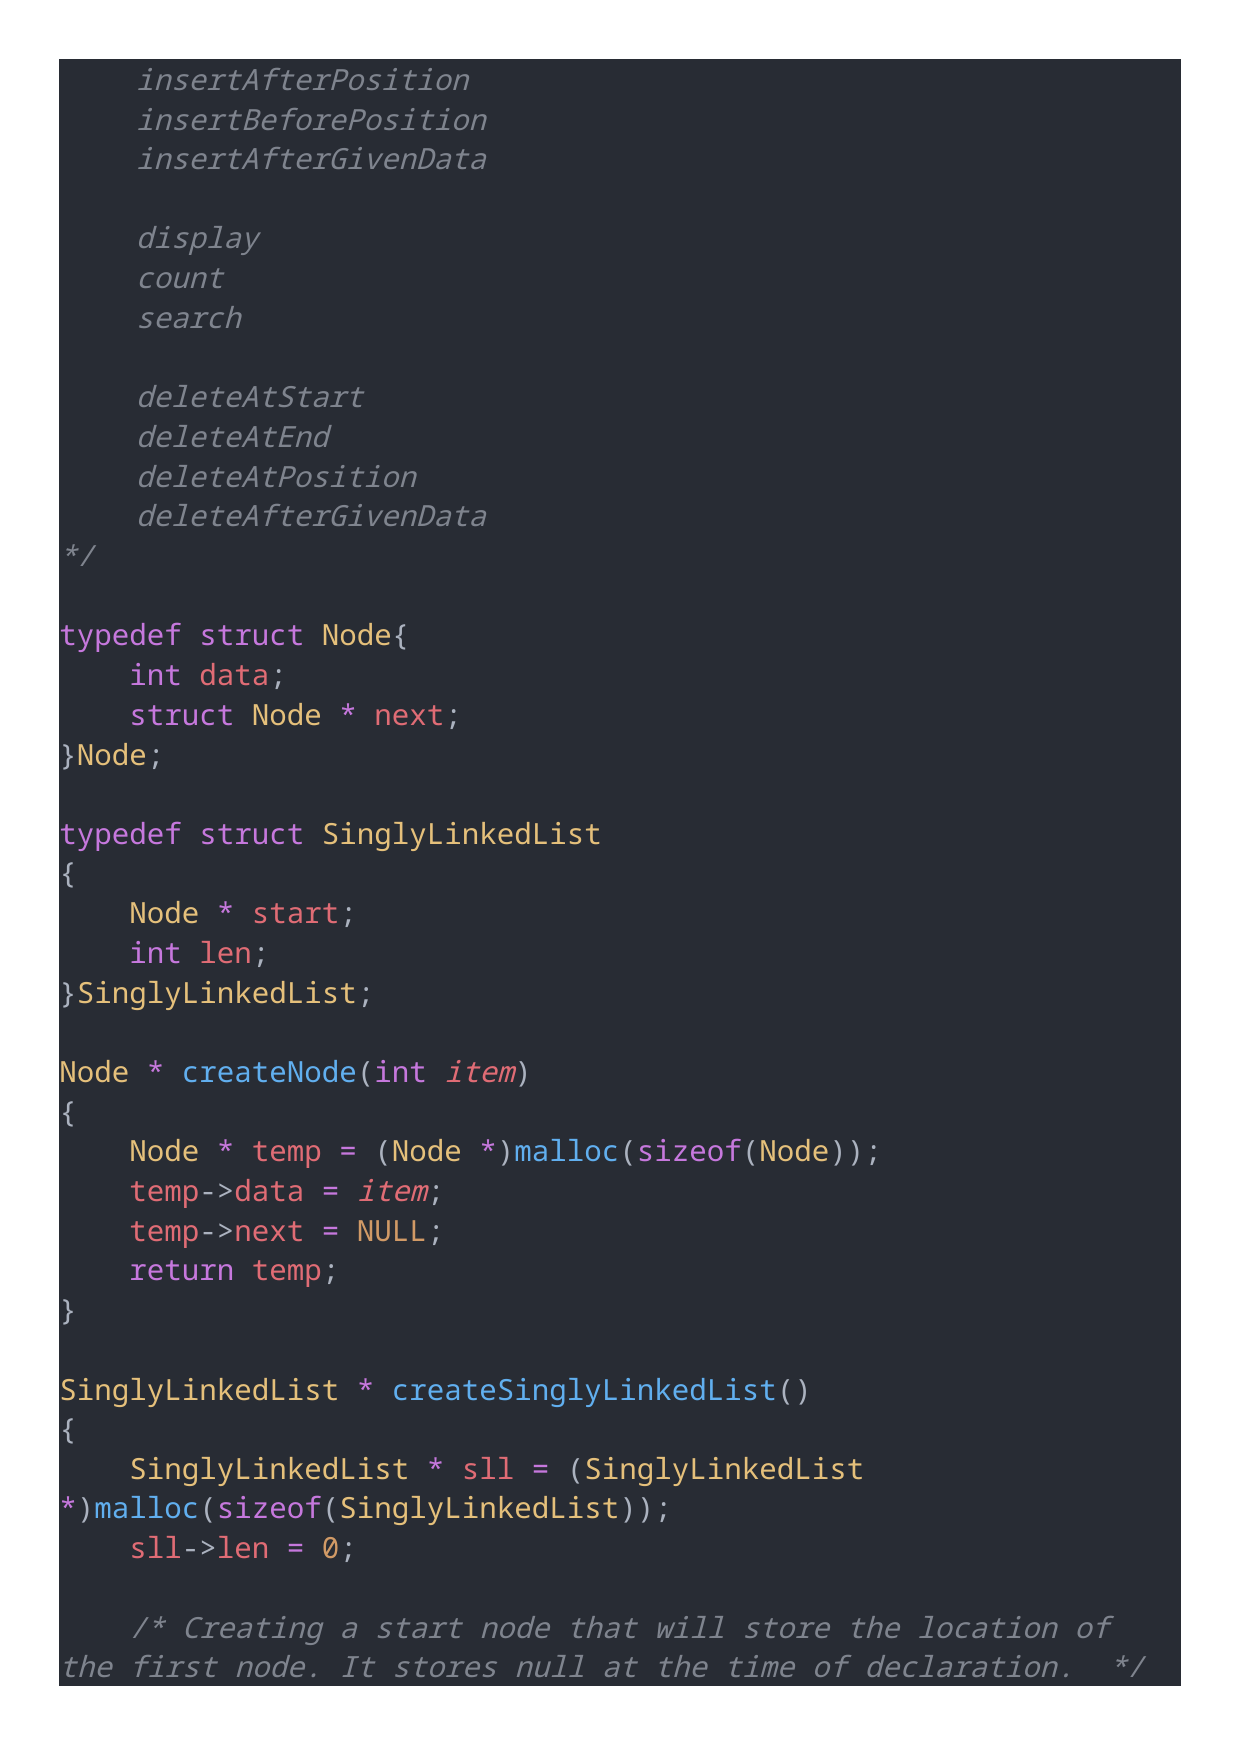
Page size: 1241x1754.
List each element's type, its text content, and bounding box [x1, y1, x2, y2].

text { [59, 1408, 1181, 1448]
text insertAfterPosition [59, 59, 1181, 99]
text /* Creating a start node that will store the location of the first node. It stores null at the time of declaration. */ [59, 1607, 1181, 1686]
text display [59, 218, 1181, 257]
text sll->len = 0; [59, 1527, 1181, 1567]
text temp->next = NULL; [59, 1210, 1181, 1250]
text search [59, 297, 1181, 337]
text Node * temp = (Node *)malloc(sizeof(Node)); [59, 1131, 1181, 1170]
text deleteAtStart [59, 377, 1181, 416]
text insertAfterGivenData [59, 138, 1181, 178]
text struct Node * next; [59, 694, 1181, 734]
text int len; [59, 932, 1181, 972]
text Node * createNode(int item) [59, 1051, 1181, 1091]
text count [59, 257, 1181, 297]
text { [59, 1091, 1181, 1131]
text } [59, 1289, 1181, 1329]
text deleteAtEnd [59, 416, 1181, 456]
text return temp; [59, 1250, 1181, 1289]
text { [59, 853, 1181, 892]
text deleteAtPosition [59, 456, 1181, 496]
text typedef struct Node{ [59, 615, 1181, 654]
text }SinglyLinkedList; [59, 972, 1181, 1012]
text insertBeforePosition [59, 99, 1181, 138]
text int data; [59, 654, 1181, 694]
text deleteAfterGivenData [59, 496, 1181, 535]
text temp->data = item; [59, 1170, 1181, 1210]
text SinglyLinkedList * sll = (SinglyLinkedList *)malloc(sizeof(SinglyLinkedList)); [59, 1448, 1181, 1527]
text }Node; [59, 734, 1181, 773]
text SinglyLinkedList * createSinglyLinkedList() [59, 1369, 1181, 1408]
text */ [59, 535, 1181, 575]
text Node * start; [59, 892, 1181, 932]
text typedef struct SinglyLinkedList [59, 813, 1181, 853]
